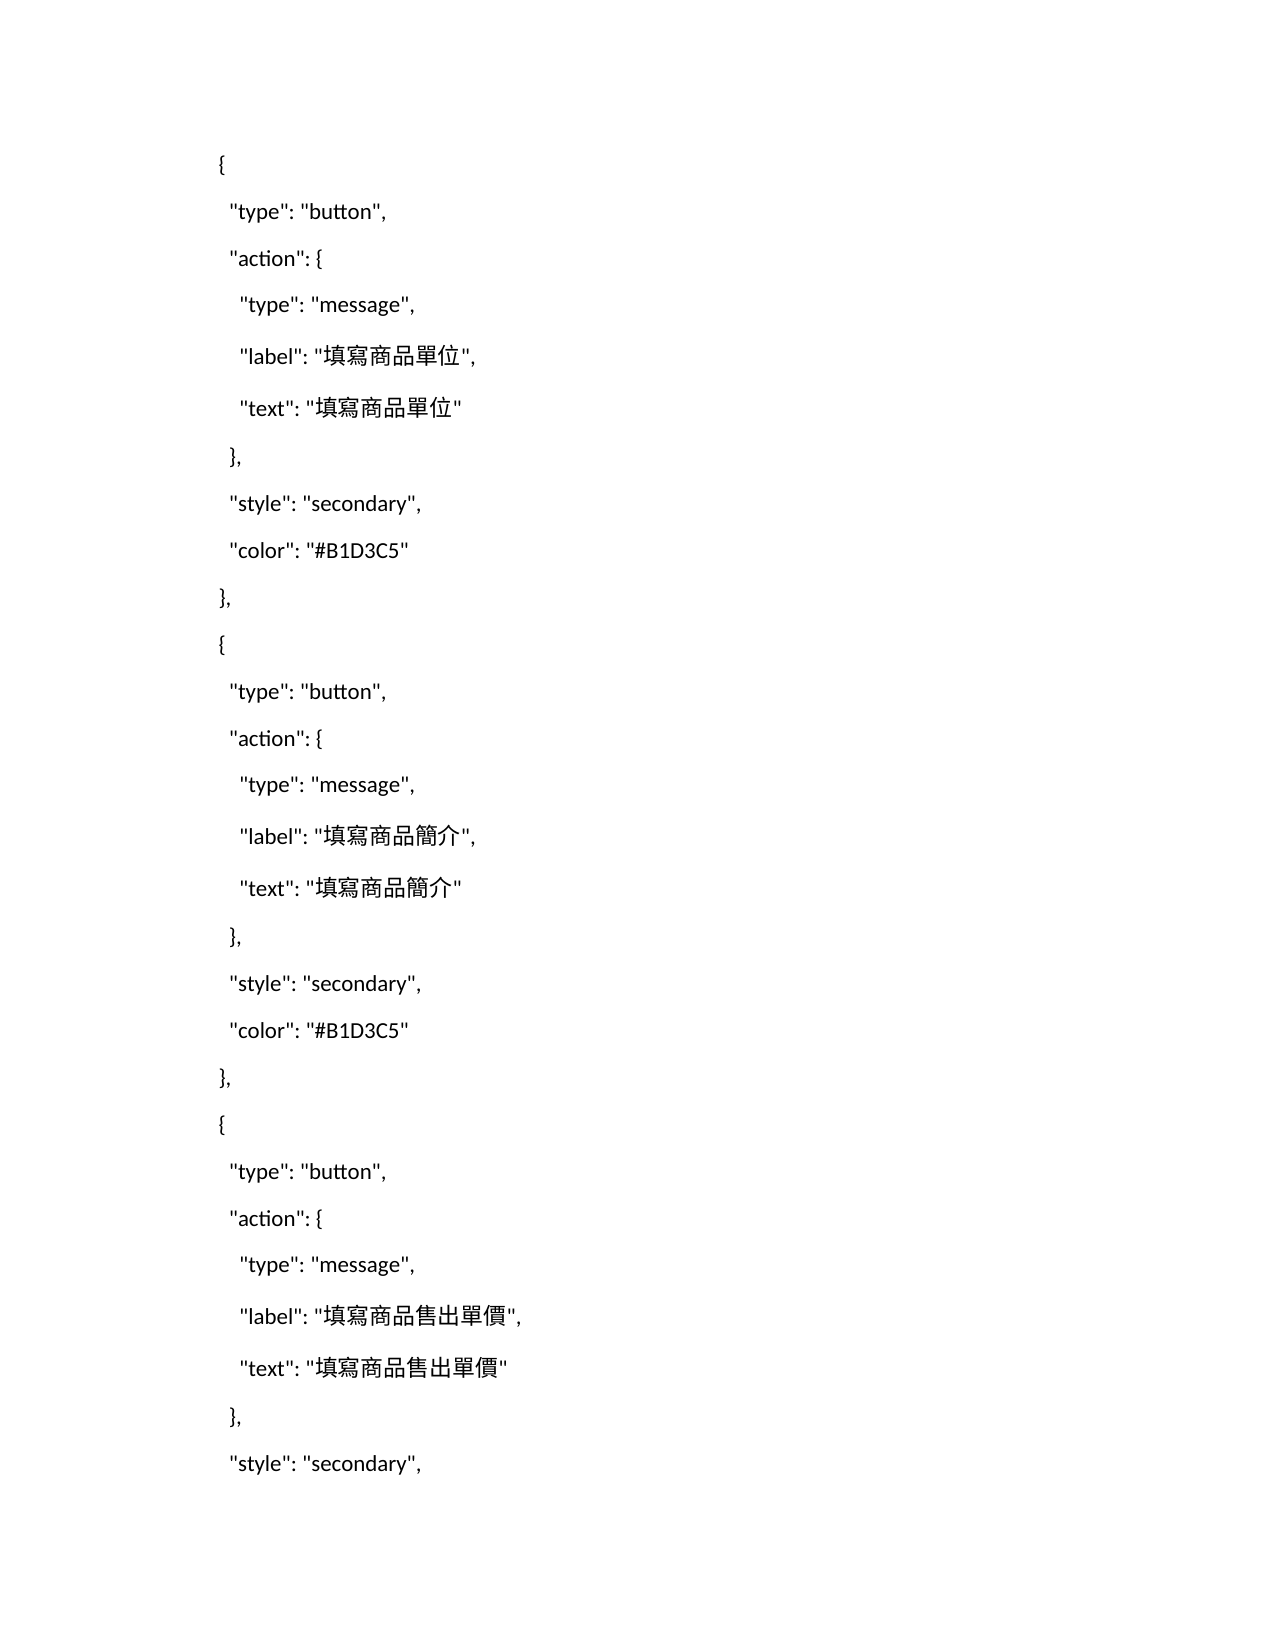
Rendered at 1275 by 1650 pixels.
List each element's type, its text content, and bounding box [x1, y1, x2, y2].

text }, [187, 1063, 1087, 1091]
text { [187, 150, 1087, 178]
text "label": "填寫商品單位", [187, 337, 1087, 371]
text "style": "secondary", [187, 1449, 1087, 1477]
text { [187, 630, 1087, 658]
text "type": "message", [187, 291, 1087, 319]
text { [187, 1110, 1087, 1138]
text }, [187, 1402, 1087, 1431]
text "action": { [187, 724, 1087, 752]
text "color": "#B1D3C5" [187, 536, 1087, 564]
text "type": "button", [187, 197, 1087, 225]
text "label": "填寫商品簡介", [187, 817, 1087, 851]
text }, [187, 922, 1087, 951]
text }, [187, 442, 1087, 471]
text "color": "#B1D3C5" [187, 1016, 1087, 1044]
text "type": "button", [187, 677, 1087, 705]
text "action": { [187, 1204, 1087, 1232]
text "type": "message", [187, 771, 1087, 799]
text "type": "button", [187, 1157, 1087, 1185]
text "text": "填寫商品單位" [187, 390, 1087, 423]
text "action": { [187, 244, 1087, 272]
text "text": "填寫商品售出單價" [187, 1350, 1087, 1383]
text "style": "secondary", [187, 489, 1087, 517]
text "type": "message", [187, 1251, 1087, 1279]
text "style": "secondary", [187, 969, 1087, 997]
text "text": "填寫商品簡介" [187, 870, 1087, 903]
text }, [187, 583, 1087, 611]
text "label": "填寫商品售出單價", [187, 1297, 1087, 1331]
